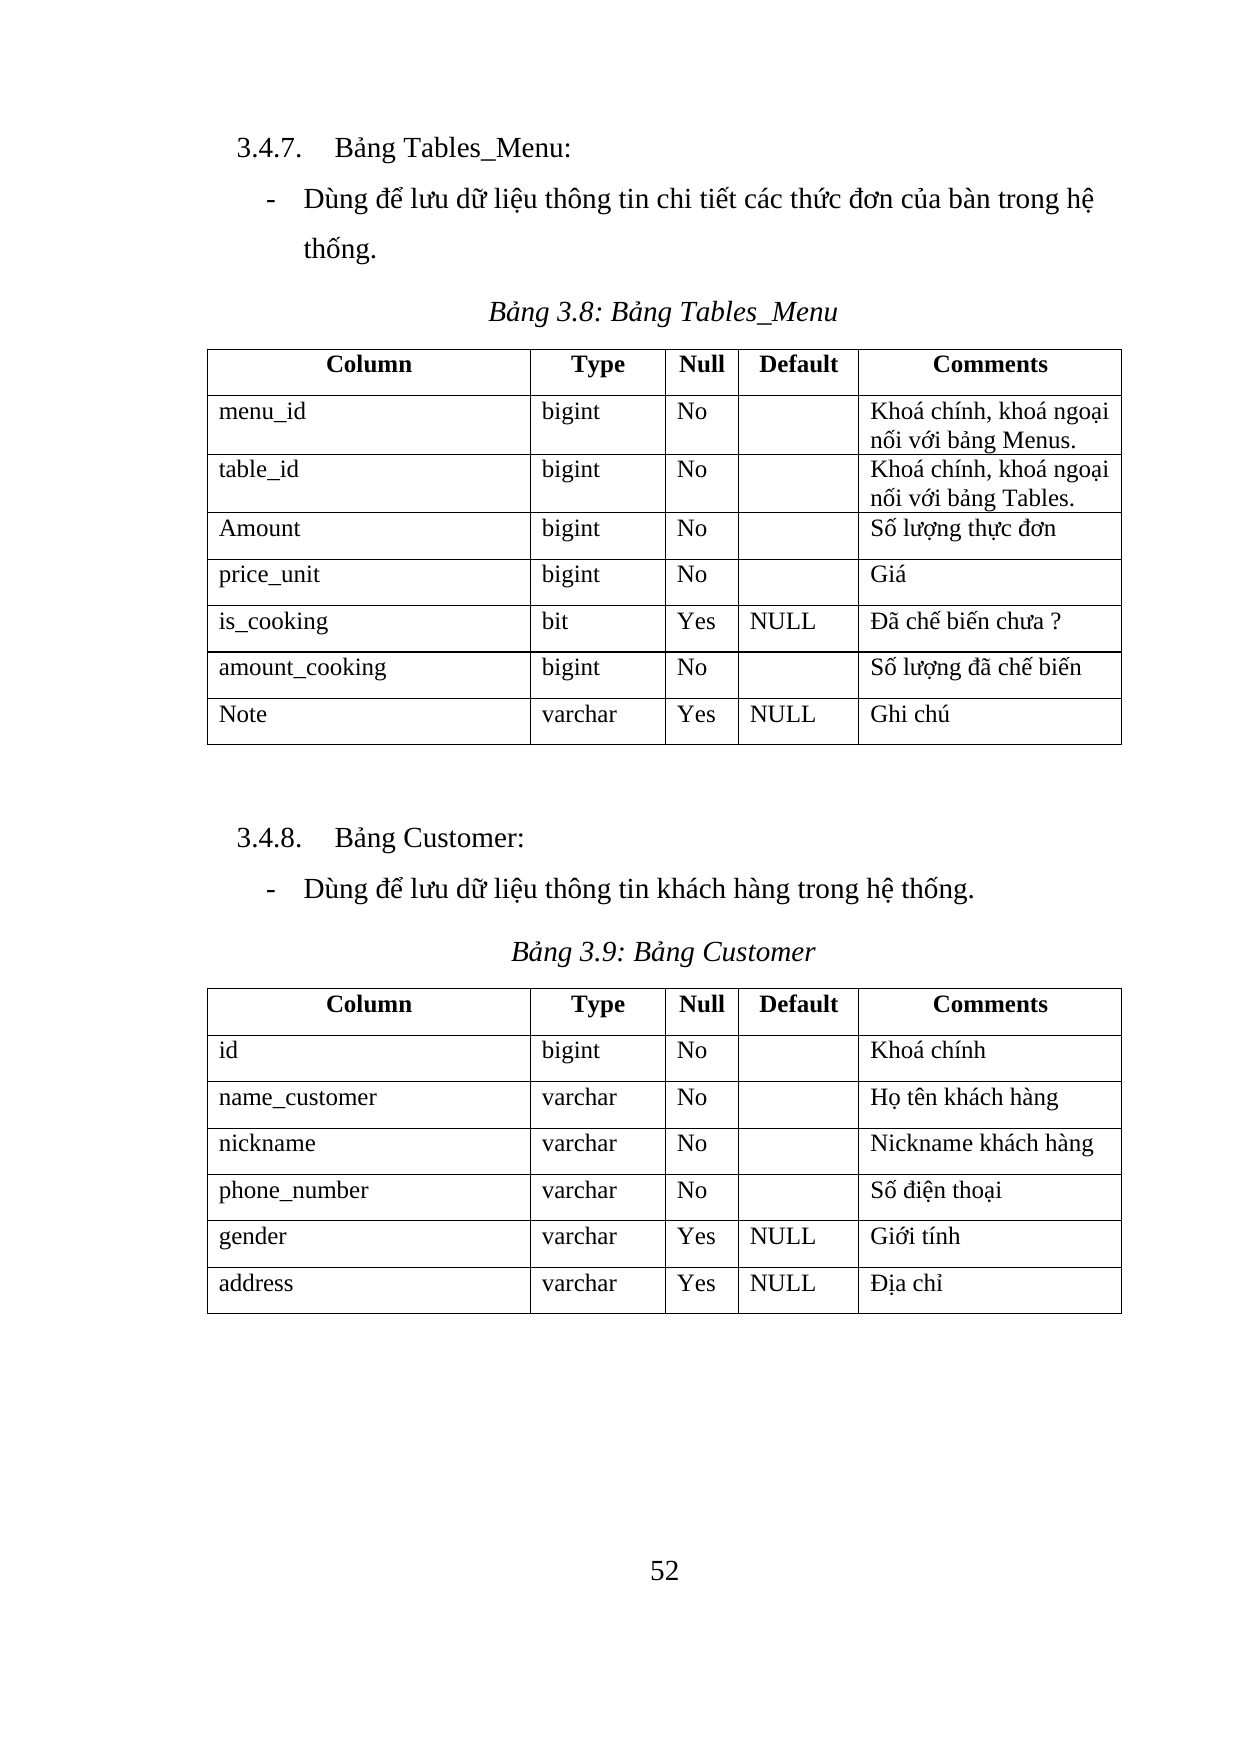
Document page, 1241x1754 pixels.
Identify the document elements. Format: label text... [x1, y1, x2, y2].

table_cell bigint [531, 560, 665, 605]
table_cell bigint [531, 396, 665, 453]
table_cell varchar [531, 1268, 665, 1313]
table_cell NULL [739, 1221, 858, 1267]
table_cell No [666, 513, 738, 558]
table_header Type [531, 989, 665, 1034]
table_header Column [208, 989, 530, 1034]
table_cell Số điện thoại [859, 1175, 1121, 1220]
table_cell [739, 513, 858, 558]
table_cell varchar [531, 1221, 665, 1267]
table_header Default [739, 350, 858, 395]
table_cell Khoá chính, khoá ngoại nối với bảng Tables. [859, 455, 1121, 512]
table_cell price_unit [208, 560, 530, 605]
table_cell bit [531, 606, 665, 651]
table_cell Yes [666, 1268, 738, 1313]
table_cell bigint [531, 455, 665, 512]
table_cell menu_id [208, 396, 530, 453]
table_cell [739, 653, 858, 698]
table_cell bigint [531, 513, 665, 558]
table_cell Khoá chính, khoá ngoại nối với bảng Menus. [859, 396, 1121, 453]
table_cell No [666, 455, 738, 512]
table_cell [739, 1082, 858, 1127]
table_cell NULL [739, 1268, 858, 1313]
table_cell varchar [531, 1175, 665, 1220]
table_cell No [666, 396, 738, 453]
table_cell [739, 560, 858, 605]
table_cell Note [208, 699, 530, 744]
table_cell No [666, 653, 738, 698]
table_cell Khoá chính [859, 1036, 1121, 1081]
table_cell [739, 1175, 858, 1220]
list Bảng Tables_Menu: [236, 131, 1122, 164]
table_cell NULL [739, 699, 858, 744]
text Bảng 3.8: Bảng Tables_Menu [207, 294, 1122, 328]
table_cell No [666, 1175, 738, 1220]
list Bảng Customer: [236, 821, 1122, 854]
table_header Comments [859, 350, 1121, 395]
table_cell amount_cooking [208, 653, 530, 698]
table_cell Yes [666, 699, 738, 744]
text Bảng 3.9: Bảng Customer [207, 934, 1122, 967]
table_cell gender [208, 1221, 530, 1267]
table_cell varchar [531, 1129, 665, 1174]
table_cell bigint [531, 653, 665, 698]
table_cell [739, 1036, 858, 1081]
table_cell [739, 1129, 858, 1174]
table_cell NULL [739, 606, 858, 651]
table_header Default [739, 989, 858, 1034]
table_cell is_cooking [208, 606, 530, 651]
table_cell table_id [208, 455, 530, 512]
table_cell No [666, 1129, 738, 1174]
table_header Type [531, 350, 665, 395]
table_cell Ghi chú [859, 699, 1121, 744]
list Dùng để lưu dữ liệu thông tin khách hàng trong hệ thống. [266, 871, 1122, 904]
table_cell name_customer [208, 1082, 530, 1127]
table_cell Giới tính [859, 1221, 1121, 1267]
table_cell Nickname khách hàng [859, 1129, 1121, 1174]
table_cell No [666, 1082, 738, 1127]
table_cell [739, 396, 858, 453]
table_cell [739, 455, 858, 512]
table_cell Số lượng thực đơn [859, 513, 1121, 558]
table_cell No [666, 1036, 738, 1081]
table_header Null [666, 989, 738, 1034]
table_cell bigint [531, 1036, 665, 1081]
table_cell Họ tên khách hàng [859, 1082, 1121, 1127]
table_cell No [666, 560, 738, 605]
table_cell Yes [666, 1221, 738, 1267]
table_cell varchar [531, 1082, 665, 1127]
table_header Null [666, 350, 738, 395]
table_header Column [208, 350, 530, 395]
table_cell Amount [208, 513, 530, 558]
table_cell Địa chỉ [859, 1268, 1121, 1313]
table_cell varchar [531, 699, 665, 744]
table_cell Đã chế biến chưa ? [859, 606, 1121, 651]
table_header Comments [859, 989, 1121, 1034]
table_cell id [208, 1036, 530, 1081]
table_cell address [208, 1268, 530, 1313]
table_cell phone_number [208, 1175, 530, 1220]
table_cell nickname [208, 1129, 530, 1174]
table_cell Yes [666, 606, 738, 651]
table_cell Số lượng đã chế biến [859, 653, 1121, 698]
list Dùng để lưu dữ liệu thông tin chi tiết các thức đơn của bàn trong hệ thống. [266, 181, 1122, 265]
table_cell Giá [859, 560, 1121, 605]
